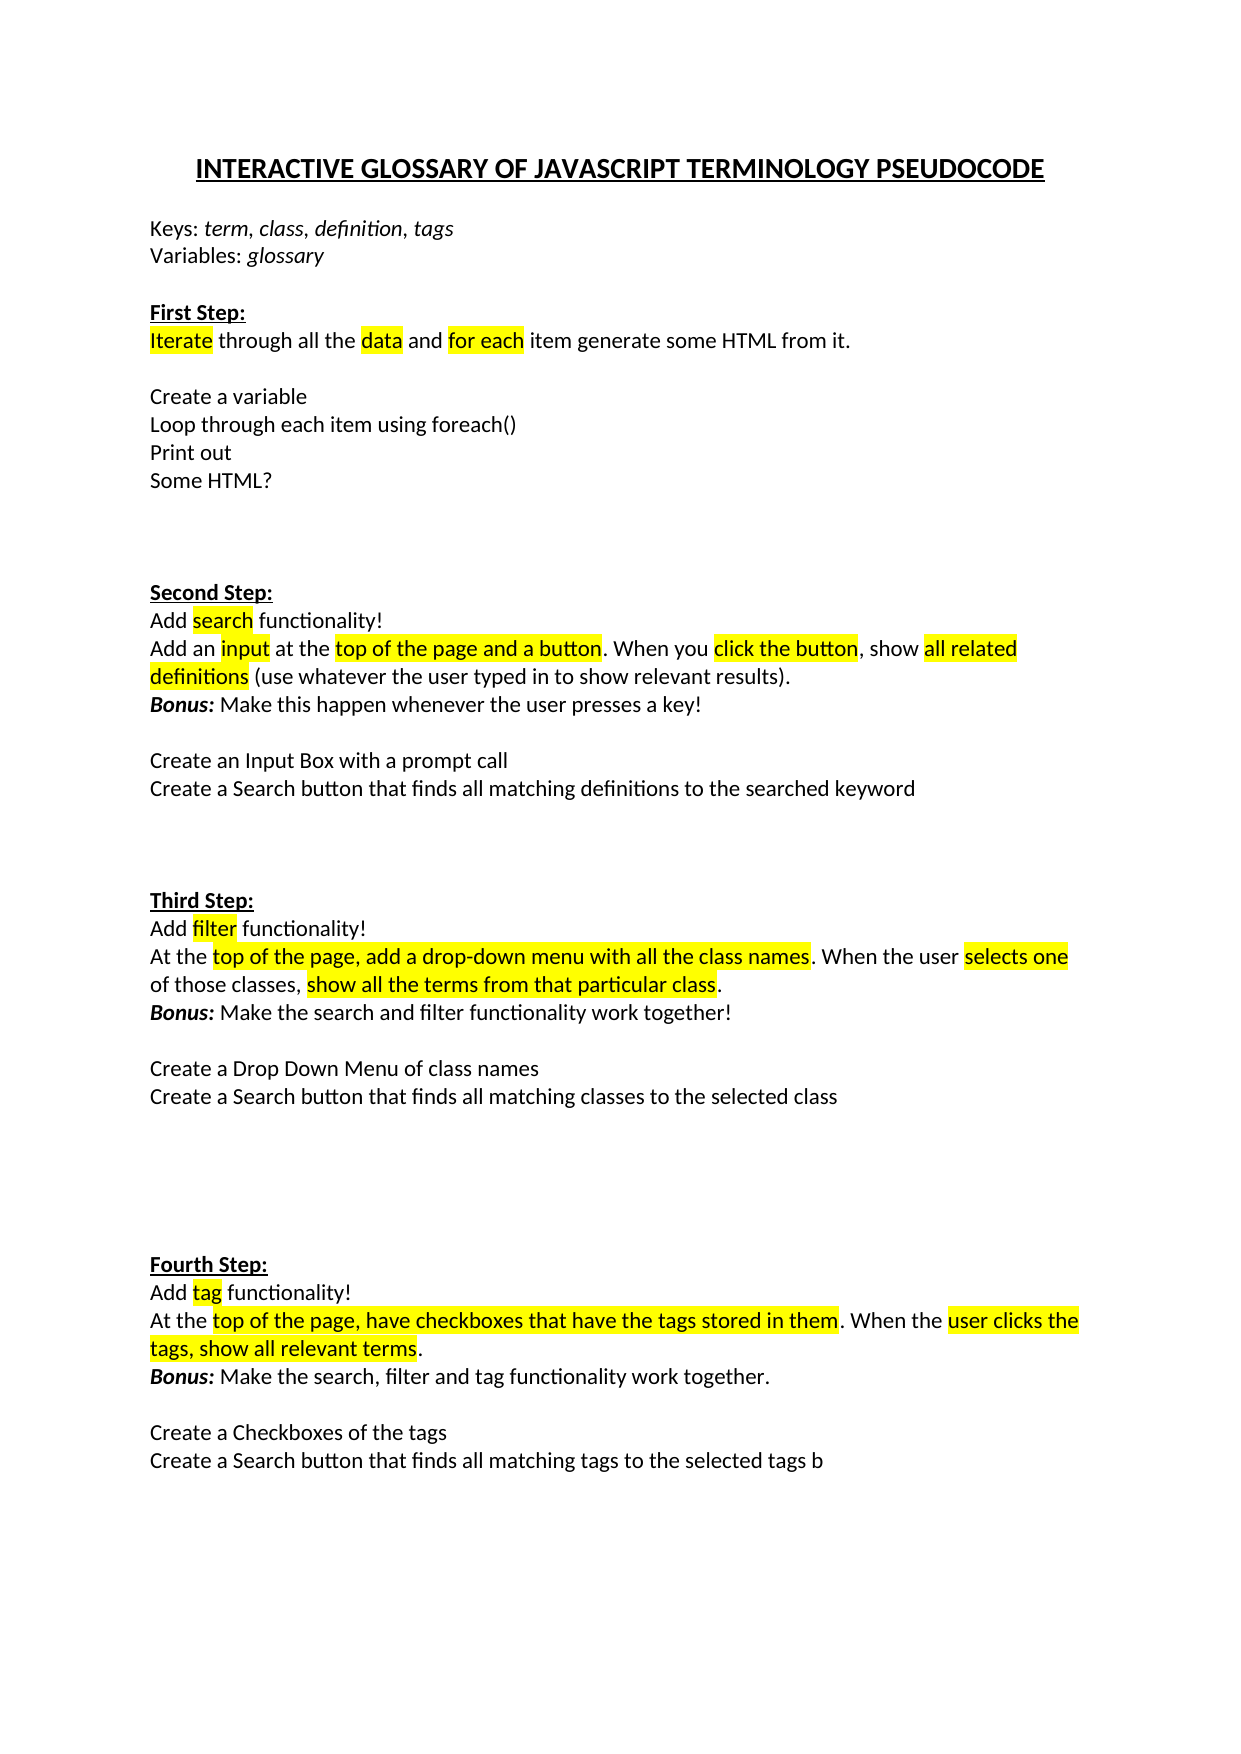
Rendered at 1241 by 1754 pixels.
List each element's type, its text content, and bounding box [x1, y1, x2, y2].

text Add tag functionality! [150, 1278, 1090, 1306]
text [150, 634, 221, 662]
text Create a variable [150, 382, 1090, 410]
text At the top of the page, have checkboxes that have the tags stored in them. When the user clicks the tags, show all relevant terms. [150, 1306, 1090, 1362]
text Loop through each item using foreach() [150, 410, 1090, 438]
text Create a Checkboxes of the tags [150, 1418, 1090, 1447]
text Keys: term, class, definition, tags [150, 214, 1090, 242]
text At the top of the page, add a drop-down menu with all the class names. When the user selects one of those classes, show all the terms from that particular class. [717, 942, 1090, 998]
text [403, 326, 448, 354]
text Variables: glossary [150, 242, 1090, 270]
text Create a Search button that finds all matching tags to the selected tags b [150, 1447, 1090, 1474]
text Create an Input Box with a prompt call [150, 746, 1090, 774]
text Third Step: [150, 886, 1090, 914]
text Bonus: Make the search and filter functionality work together! [150, 998, 1090, 1026]
text Add filter functionality! [237, 914, 1090, 942]
text INTERACTIVE GLOSSARY OF JAVASCRIPT TERMINOLOGY PSEUDOCODE [150, 150, 1090, 186]
text Some HTML? [150, 466, 1090, 494]
text Add search functionality! [253, 606, 1090, 634]
text Bonus: Make the search, filter and tag functionality work together. [150, 1362, 1090, 1391]
text Create a Search button that finds all matching definitions to the searched keyword [150, 774, 1090, 802]
text Add an input at the top of the page and a button. When you click the button, show all related definitions (use whatever the user typed in to show relevant results). [249, 634, 1090, 690]
text Fourth Step: [150, 1250, 1090, 1278]
text Second Step: [150, 578, 1090, 606]
text Print out [150, 438, 1090, 466]
text Create a Drop Down Menu of class names [150, 1054, 1090, 1082]
text First Step: [150, 298, 1090, 326]
text Bonus: Make this happen whenever the user presses a key! [150, 690, 1090, 718]
text Iterate through all the data and for each item generate some HTML from it. [524, 326, 1090, 354]
text Create a Search button that finds all matching classes to the selected class [150, 1082, 1090, 1110]
